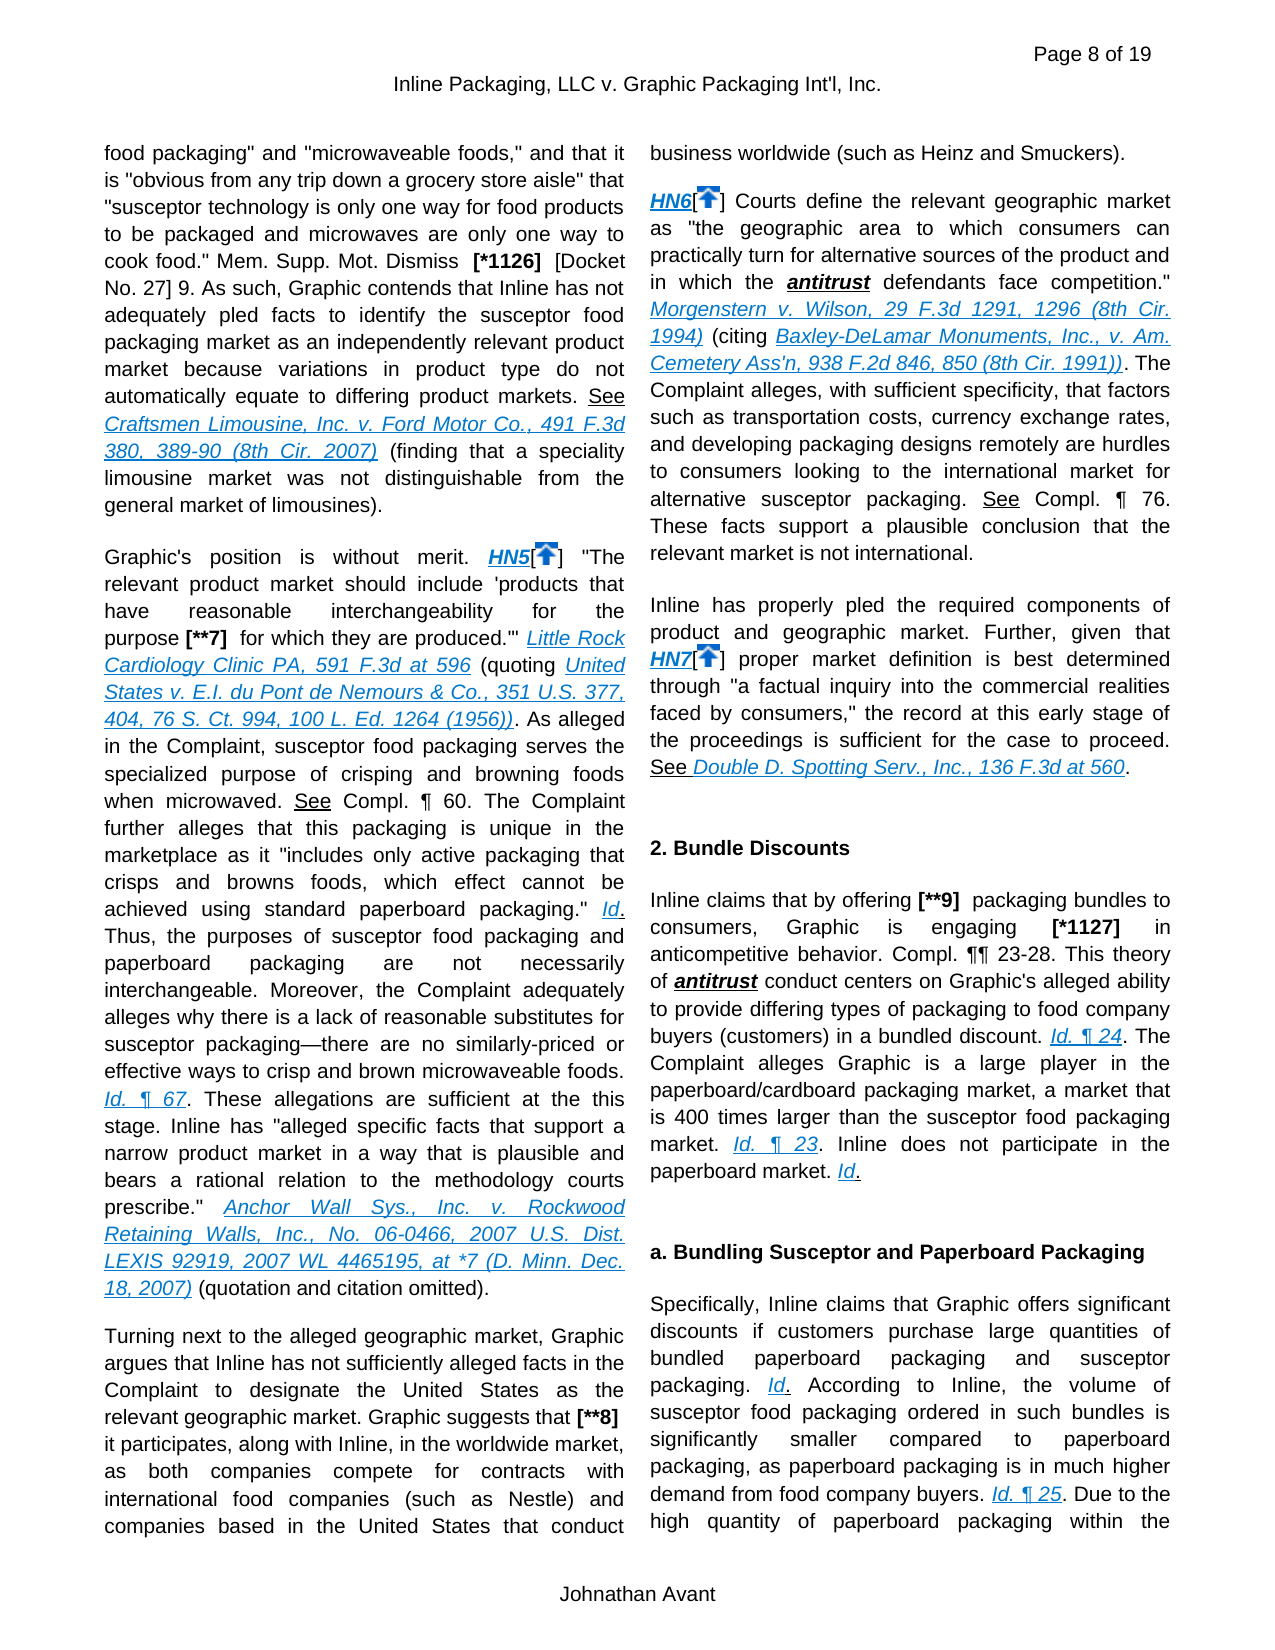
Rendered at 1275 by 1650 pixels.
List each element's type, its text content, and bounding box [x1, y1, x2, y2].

text a. Bundling Susceptor and Paperboard Packaging [650, 1208, 1171, 1264]
picture [697, 644, 720, 667]
text Inline claims that by offering [**9] packaging bundles to consumers, Graphic is engaging [*1127] in anticompetitive behavior. Compl. ¶¶ 23-28. This theory of antitrust conduct centers on Graphic's alleged ability to provide differing types of packaging to food company buyers (customers) in a bundled discount. Id. ¶ 24. The Complaint alleges Graphic is a large player in the paperboard/cardboard packaging market, a market that is 400 times larger than the susceptor food packaging market. Id. ¶ 23. Inline does not participate in the paperboard market. Id. [650, 885, 1171, 1183]
text Graphic's position is without merit. HN5[] "The relevant product market should include 'products that have reasonable interchangeability for the purpose [**7] for which they are produced.'" Little Rock Cardiology Clinic PA, 591 F.3d at 596 (quoting United States v. E.I. du Pont de Nemours & Co., 351 U.S. 377, 404, 76 S. Ct. 994, 100 L. Ed. 1264 (1956)). As alleged in the Complaint, susceptor food packaging serves the specialized purpose of crisping and browning foods when microwaved. See Compl. ¶ 60. The Complaint further alleges that this packaging is unique in the marketplace as it "includes only active packaging that crisps and browns foods, which effect cannot be achieved using standard paperboard packaging." Id. Thus, the purposes of susceptor food packaging and paperboard packaging are not necessarily interchangeable. Moreover, the Complaint adequately alleges why there is a lack of reasonable substitutes for susceptor packaging—there are no similarly-priced or effective ways to crisp and brown microwaveable foods. Id. ¶ 67. These allegations are sufficient at the this stage. Inline has "alleged specific facts that support a narrow product market in a way that is plausible and bears a rational relation to the methodology courts prescribe." Anchor Wall Sys., Inc. v. Rockwood Retaining Walls, Inc., No. 06-0466, 2007 U.S. Dist. LEXIS 92919, 2007 WL 4465195, at *7 (D. Minn. Dec. 18, 2007) (quotation and citation omitted). [104, 702, 625, 1243]
text HN6[] Courts define the relevant geographic market as "the geographic area to which consumers can practically turn for alternative sources of the product and in which the antitrust defendants face competition." Morgenstern v. Wilson, 29 F.3d 1291, 1296 (8th Cir. 1994) (citing Baxley-DeLamar Monuments, Inc., v. Am. Cemetery Ass'n, 938 F.2d 846, 850 (8th Cir. 1991)). The Complaint alleges, with sufficient specificity, that factors such as transportation costs, currency exchange rates, and developing packaging designs remotely are hurdles to consumers looking to the international market for alternative susceptor packaging. See Compl. ¶ 76. These facts support a plausible conclusion that the relevant market is not international. [650, 185, 1171, 318]
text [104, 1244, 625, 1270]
text 2. Bundle Discounts [650, 804, 1171, 860]
picture [697, 186, 720, 208]
text Turning next to the alleged geographic market, Graphic argues that Inline has not sufficiently alleged facts in the Complaint to designate the United States as the relevant geographic market. Graphic suggests that [**8] it participates, along with Inline, in the worldwide market, as both companies compete for contracts with international food companies (such as Nestle) and companies based in the United States that conduct business worldwide (such as Heinz and Smuckers). [104, 1321, 625, 1537]
text Inline has properly pled the required components of product and geographic market. Further, given that HN7[] proper market definition is best determined through "a factual inquiry into the commercial realities faced by consumers," the record at this early stage of the proceedings is sufficient for the case to proceed. See Double D. Spotting Serv., Inc., 136 F.3d at 560. [650, 589, 1171, 779]
picture [535, 542, 558, 565]
text HN6[] Courts define the relevant geographic market as "the geographic area to which consumers can practically turn for alternative sources of the product and in which the antitrust defendants face competition." Morgenstern v. Wilson, 29 F.3d 1291, 1296 (8th Cir. 1994) (citing Baxley-DeLamar Monuments, Inc., v. Am. Cemetery Ass'n, 938 F.2d 846, 850 (8th Cir. 1991)). The Complaint alleges, with sufficient specificity, that factors such as transportation costs, currency exchange rates, and developing packaging designs remotely are hurdles to consumers looking to the international market for alternative susceptor packaging. See Compl. ¶ 76. These facts support a plausible conclusion that the relevant market is not international. [650, 319, 1171, 564]
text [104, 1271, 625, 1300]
